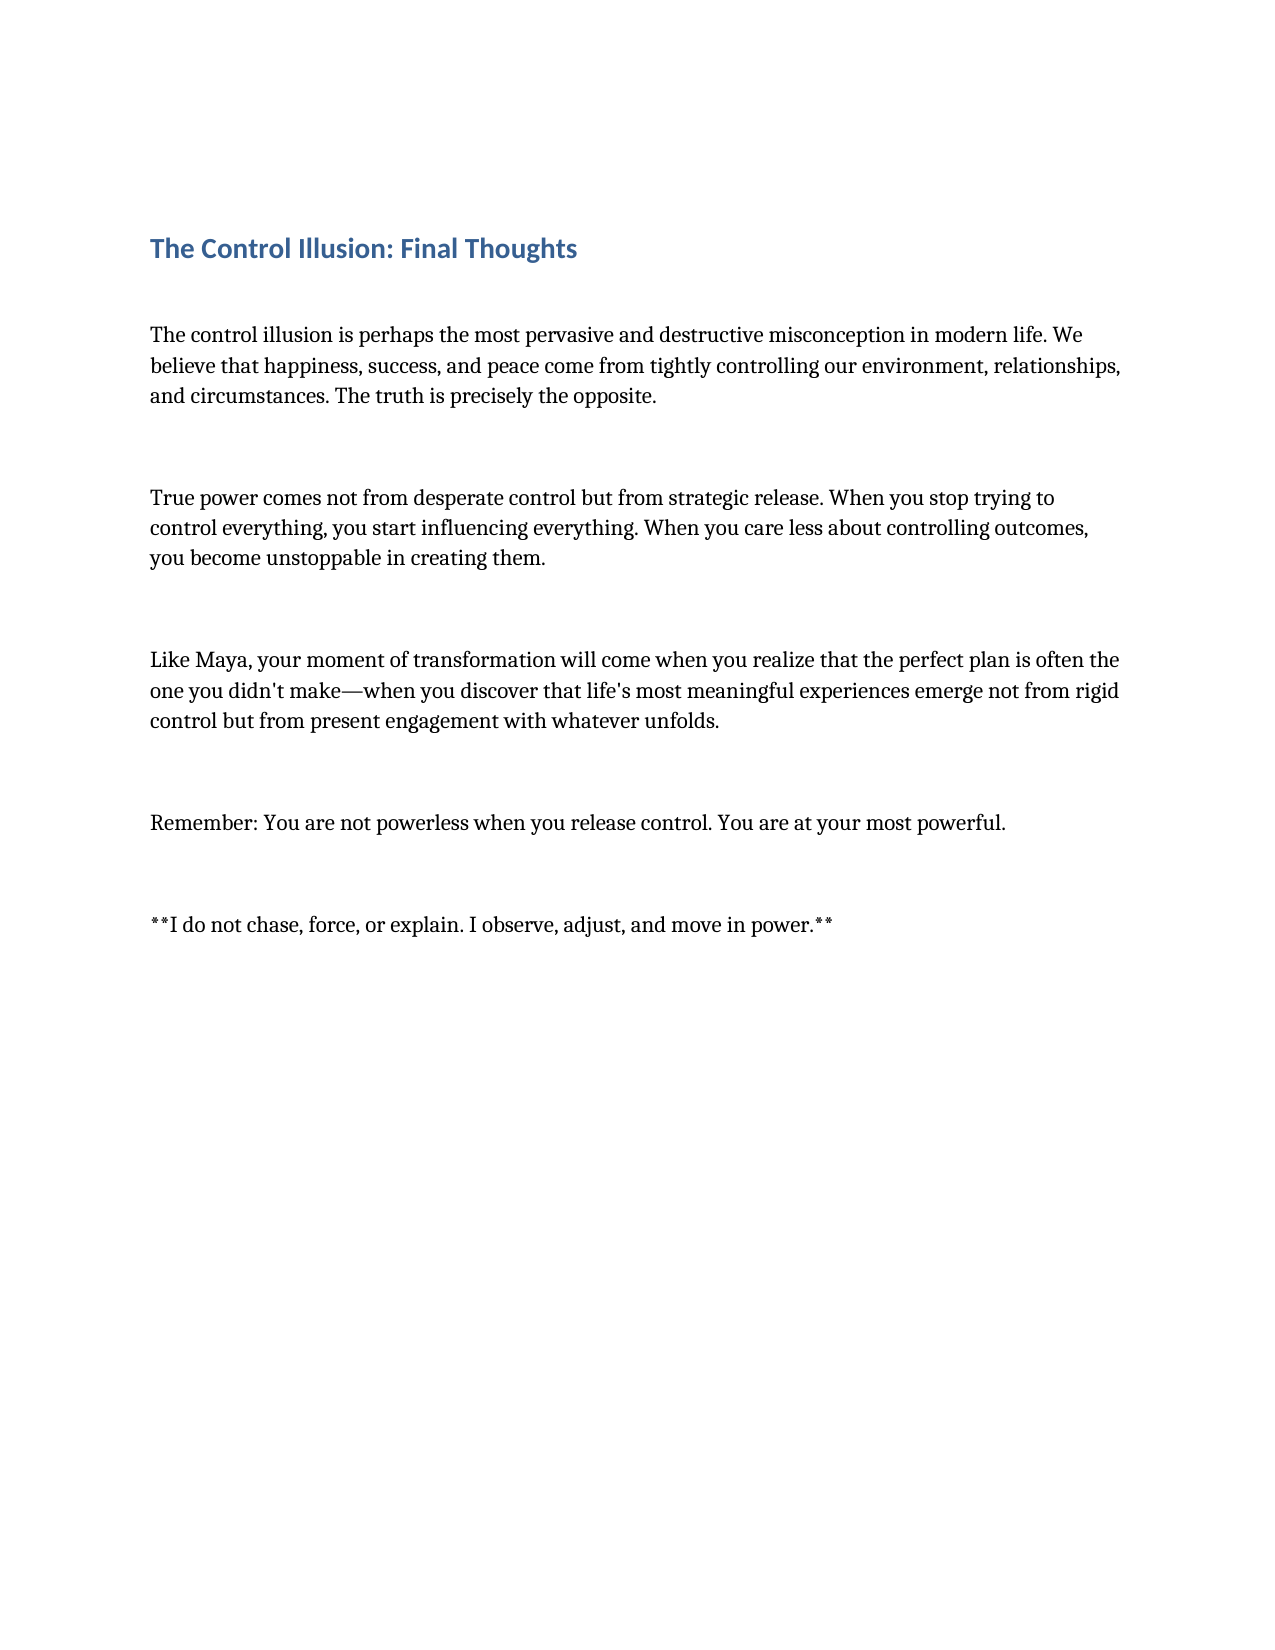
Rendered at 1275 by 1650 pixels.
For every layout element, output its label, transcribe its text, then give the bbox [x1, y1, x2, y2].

text **I do not chase, force, or explain. I observe, adjust, and move in power.** [150, 912, 1125, 938]
subtitle The Control Illusion: Final Thoughts [150, 230, 1125, 266]
text True power comes not from desperate control but from strategic release. When you stop trying to control everything, you start influencing everything. When you care less about controlling outcomes, you become unstoppable in creating them. [150, 485, 1125, 571]
text The control illusion is perhaps the most pervasive and destructive misconception in modern life. We believe that happiness, success, and peace come from tightly controlling our environment, relationships, and circumstances. The truth is precisely the opposite. [150, 322, 1125, 409]
text Like Maya, your moment of transformation will come when you realize that the perfect plan is often the one you didn't make—when you discover that life's most meaningful experiences emerge not from rigid control but from present engagement with whatever unfolds. [150, 647, 1125, 734]
text Remember: You are not powerless when you release control. You are at your most powerful. [150, 810, 1125, 836]
